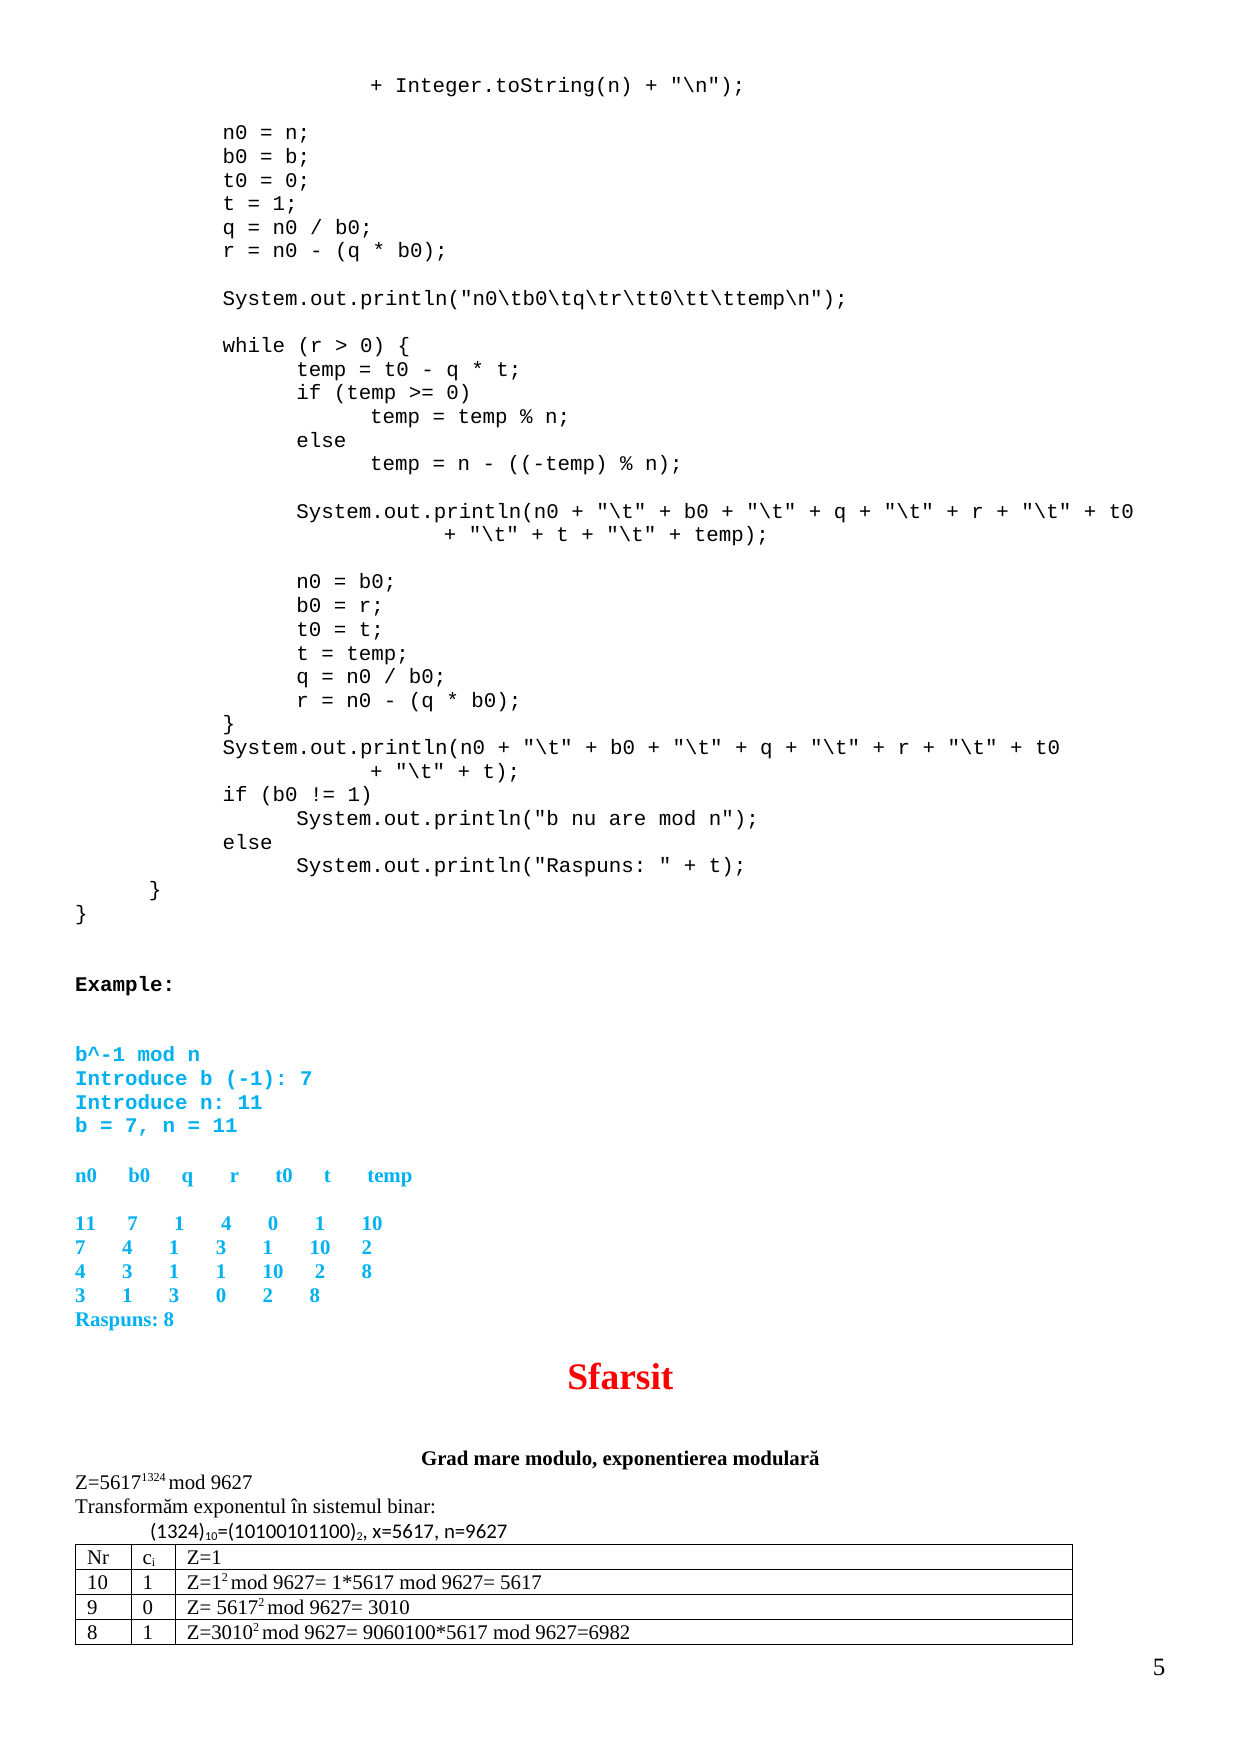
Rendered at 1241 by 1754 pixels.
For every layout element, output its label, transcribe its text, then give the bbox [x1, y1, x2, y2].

text q = n0 / b0; [75, 666, 1165, 690]
text } [75, 879, 1165, 903]
text else [75, 832, 1165, 855]
text Sfarsit [75, 1355, 1165, 1398]
list (1324)10=(10100101100)2, x=5617, n=9627 [150, 1518, 1165, 1544]
text System.out.println(n0 + "\t" + b0 + "\t" + q + "\t" + r + "\t" + t0 [75, 501, 1165, 524]
text b = 7, n = 11 [75, 1115, 1165, 1139]
text 4 3 1 1 10 2 8 [75, 1259, 1165, 1283]
table_header ci [132, 1545, 175, 1569]
text System.out.println("b nu are mod n"); [75, 808, 1165, 832]
text + "\t" + t); [75, 761, 1165, 784]
table_cell 10 [76, 1570, 131, 1594]
text t0 = t; [75, 619, 1165, 642]
text + "\t" + t + "\t" + temp); [75, 524, 1165, 548]
text Z=56171324 mod 9627 [75, 1470, 1165, 1494]
text 7 4 1 3 1 10 2 [75, 1235, 1165, 1259]
text t = temp; [75, 642, 1165, 666]
text r = n0 - (q * b0); [75, 690, 1165, 713]
table_cell Z=12 mod 9627= 1*5617 mod 9627= 5617 [176, 1570, 1072, 1594]
table_cell 9 [76, 1595, 131, 1619]
text + Integer.toString(n) + "\n"); [75, 75, 1165, 99]
text else [75, 430, 1165, 453]
text System.out.println(n0 + "\t" + b0 + "\t" + q + "\t" + r + "\t" + t0 [75, 737, 1165, 761]
text t0 = 0; [75, 169, 1165, 193]
text n0 = n; [75, 122, 1165, 146]
text temp = n - ((-temp) % n); [75, 453, 1165, 477]
text 11 7 1 4 0 1 10 [75, 1211, 1165, 1235]
text temp = temp % n; [75, 406, 1165, 430]
text n0 = b0; [75, 572, 1165, 595]
text 3 1 3 0 2 8 [75, 1283, 1165, 1307]
text if (temp >= 0) [75, 382, 1165, 406]
table_cell 1 [132, 1570, 175, 1594]
text Introduce b (-1): 7 [75, 1068, 1165, 1092]
text while (r > 0) { [75, 335, 1165, 359]
text } [75, 903, 1165, 926]
text r = n0 - (q * b0); [75, 241, 1165, 264]
text Raspuns: 8 [75, 1307, 1165, 1331]
text b0 = b; [75, 146, 1165, 169]
table_header Z=1 [176, 1545, 1072, 1569]
text System.out.println("n0\tb0\tq\tr\tt0\tt\ttemp\n"); [75, 288, 1165, 311]
text } [75, 713, 1165, 737]
table_cell Z= 56172 mod 9627= 3010 [176, 1595, 1072, 1619]
text t = 1; [75, 193, 1165, 217]
text b^-1 mod n [75, 1044, 1165, 1068]
table_cell 8 [76, 1620, 131, 1644]
table_cell 0 [132, 1595, 175, 1619]
table_header Nr [76, 1545, 131, 1569]
text n0 b0 q r t0 t temp [75, 1163, 1165, 1187]
text Grad mare modulo, exponentierea modulară [75, 1446, 1165, 1470]
table_cell 1 [132, 1620, 175, 1644]
table_cell Z=30102 mod 9627= 9060100*5617 mod 9627=6982 [176, 1620, 1072, 1644]
text if (b0 != 1) [75, 784, 1165, 808]
text temp = t0 - q * t; [75, 359, 1165, 382]
text Introduce n: 11 [75, 1092, 1165, 1115]
text Example: [75, 973, 1165, 997]
text q = n0 / b0; [75, 217, 1165, 241]
text System.out.println("Raspuns: " + t); [75, 855, 1165, 879]
text Transformăm exponentul în sistemul binar: [75, 1494, 1165, 1518]
text b0 = r; [75, 595, 1165, 619]
